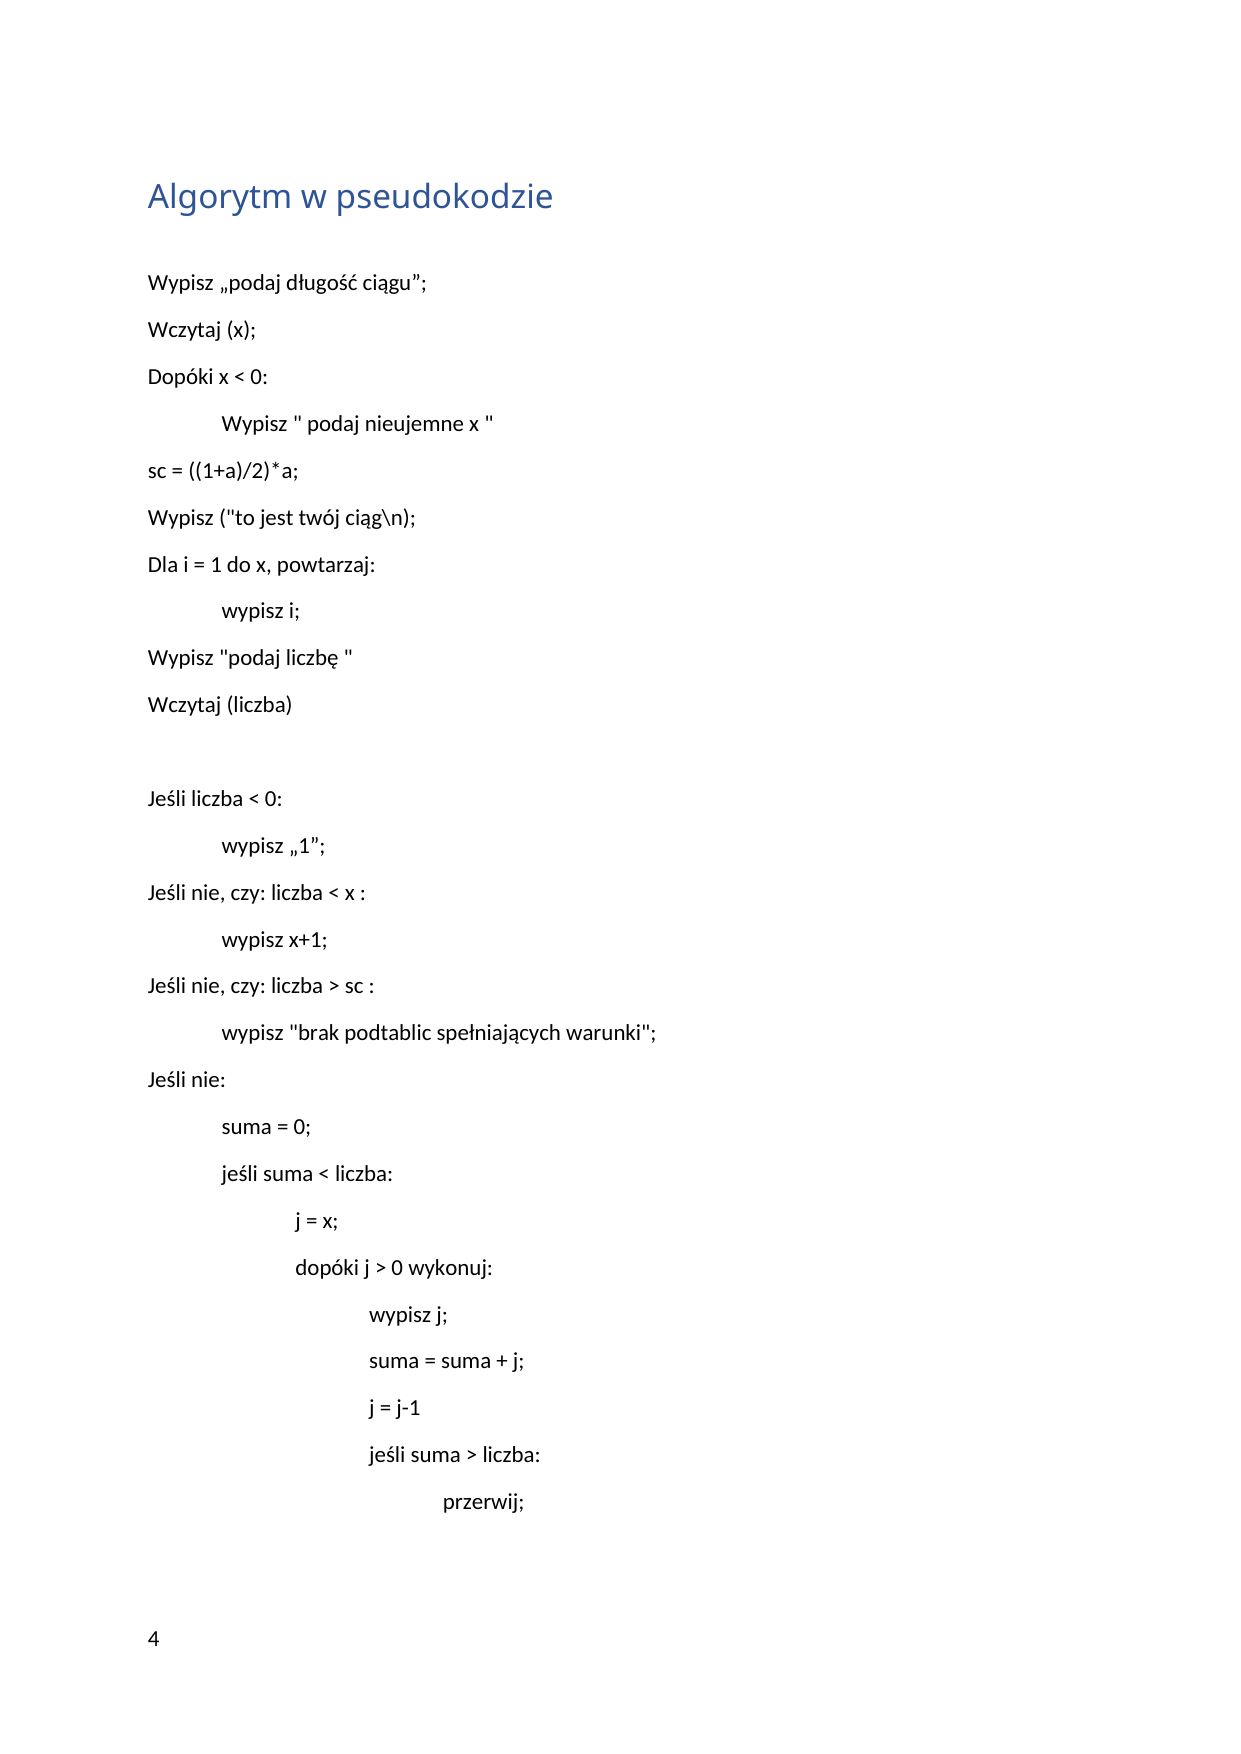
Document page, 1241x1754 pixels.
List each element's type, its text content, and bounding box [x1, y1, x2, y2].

text wypisz x+1; [148, 925, 1093, 953]
text Jeśli liczba < 0: [148, 784, 1093, 812]
text wypisz j; [148, 1300, 1093, 1328]
text wypisz "brak podtablic spełniających warunki"; [148, 1018, 1093, 1046]
text Dopóki x < 0: [148, 362, 1093, 390]
text j = x; [148, 1206, 1093, 1234]
text przerwij; [148, 1487, 1093, 1515]
text sc = ((1+a)/2)*a; [148, 456, 1093, 484]
text jeśli suma > liczba: [295, 1440, 1093, 1468]
text j = j-1 [295, 1393, 1093, 1421]
text Wczytaj (x); [148, 315, 1093, 343]
text wypisz i; [148, 597, 1093, 624]
text suma = suma + j; [148, 1347, 1093, 1374]
text Wypisz „podaj długość ciągu”; [148, 268, 1093, 296]
text dopóki j > 0 wykonuj: [148, 1253, 1093, 1281]
text Wczytaj (liczba) [148, 690, 1093, 718]
text Wypisz "podaj liczbę " [148, 643, 1093, 671]
text Jeśli nie: [148, 1065, 1093, 1093]
text Jeśli nie, czy: liczba < x : [148, 878, 1093, 906]
text Wypisz ("to jest twój ciąg\n); [148, 503, 1093, 531]
subtitle Algorytm w pseudokodzie [148, 173, 1093, 218]
text suma = 0; [148, 1112, 1093, 1140]
text jeśli suma < liczba: [148, 1159, 1093, 1187]
text Jeśli nie, czy: liczba > sc : [148, 972, 1093, 999]
text wypisz „1”; [148, 831, 1093, 859]
text Dla i = 1 do x, powtarzaj: [148, 550, 1093, 578]
text Wypisz " podaj nieujemne x " [148, 409, 1093, 437]
